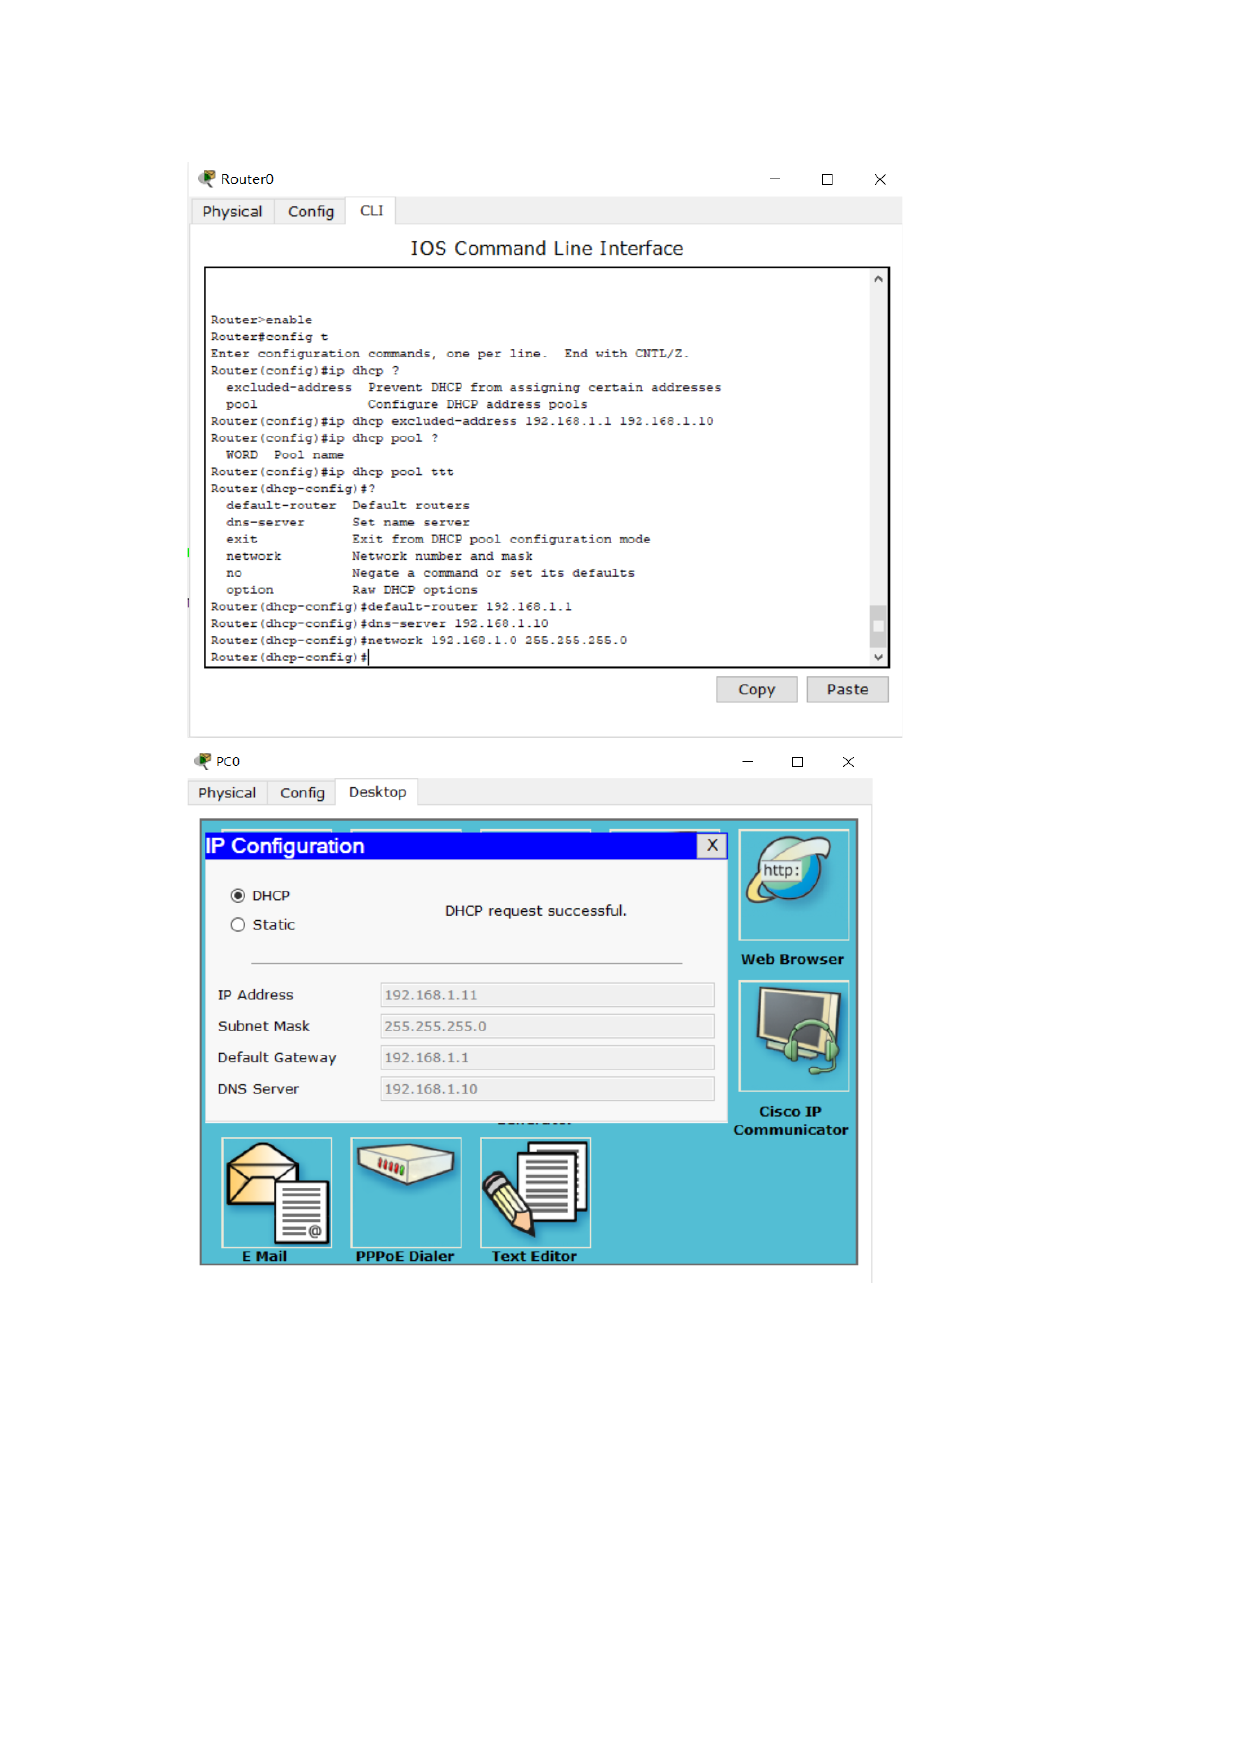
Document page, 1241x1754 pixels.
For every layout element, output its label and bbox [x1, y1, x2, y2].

picture [187, 747, 873, 1283]
picture [187, 162, 903, 738]
